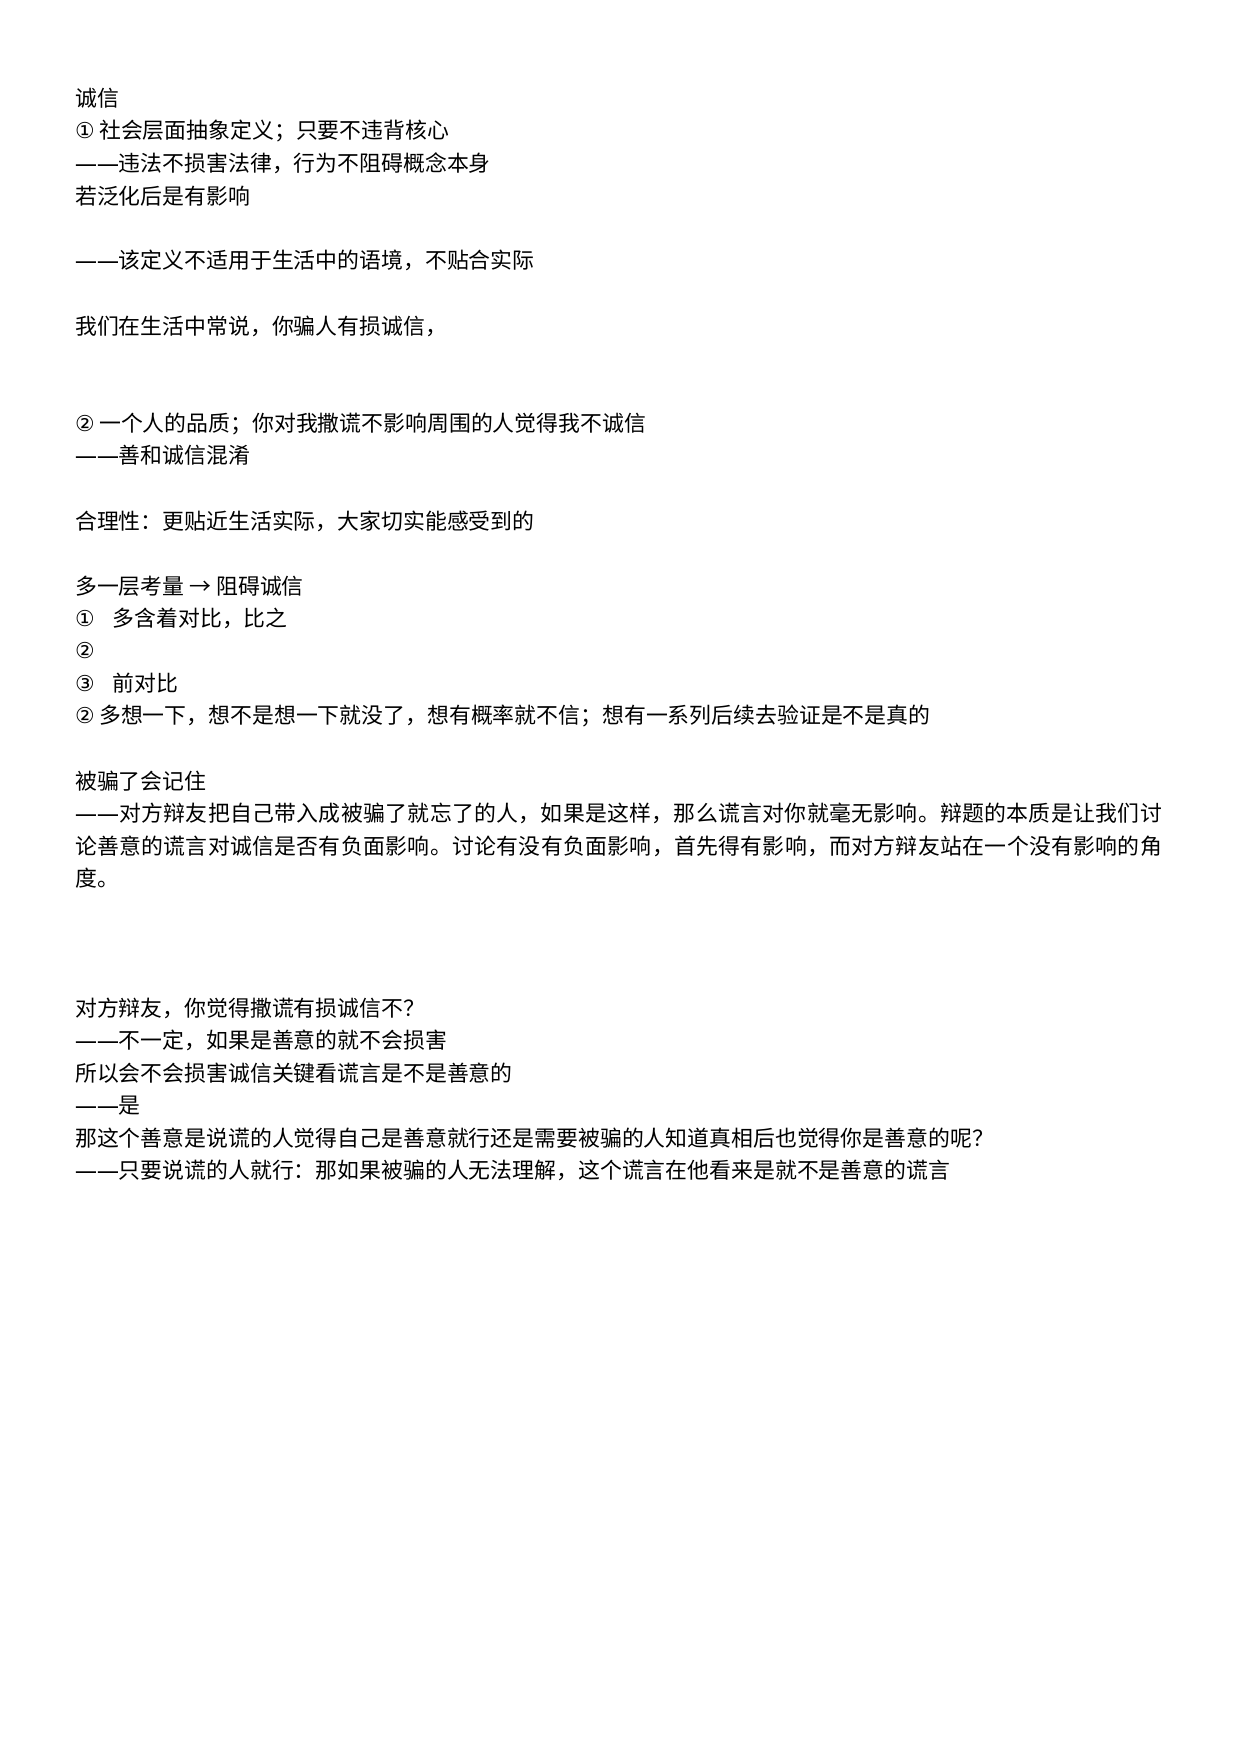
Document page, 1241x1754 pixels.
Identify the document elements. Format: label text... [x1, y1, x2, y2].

text 我们在生活中常说，你骗人有损诚信， [75, 308, 1165, 341]
text ②一个人的品质；你对我撒谎不影响周围的人觉得我不诚信 [75, 406, 1165, 438]
text ——对方辩友把自己带入成被骗了就忘了的人，如果是这样，那么谎言对你就毫无影响。辩题的本质是让我们讨论善意的谎言对诚信是否有负面影响。讨论有没有负面影响，首先得有影响，而对方辩友站在一个没有影响的角度。 [75, 796, 1165, 893]
text ——只要说谎的人就行：那如果被骗的人无法理解，这个谎言在他看来是就不是善意的谎言 [75, 1153, 1165, 1186]
list 前对比 [75, 666, 1165, 698]
text ——不一定，如果是善意的就不会损害 [75, 1023, 1165, 1056]
text 那这个善意是说谎的人觉得自己是善意就行还是需要被骗的人知道真相后也觉得你是善意的呢？ [75, 1121, 1165, 1153]
text 合理性：更贴近生活实际，大家切实能感受到的 [75, 503, 1165, 536]
text 所以会不会损害诚信关键看谎言是不是善意的 [75, 1056, 1165, 1088]
text ——善和诚信混淆 [75, 438, 1165, 471]
text ②多想一下，想不是想一下就没了，想有概率就不信；想有一系列后续去验证是不是真的 [75, 698, 1165, 731]
text 诚信 [75, 81, 1165, 113]
text 对方辩友，你觉得撒谎有损诚信不？ [75, 991, 1165, 1023]
text ——是 [75, 1088, 1165, 1121]
text ——违法不损害法律，行为不阻碍概念本身 [75, 146, 1165, 178]
text 若泛化后是有影响 [75, 178, 1165, 211]
text ——该定义不适用于生活中的语境，不贴合实际 [75, 243, 1165, 276]
text 多一层考量 → 阻碍诚信 [75, 568, 1165, 601]
text ①社会层面抽象定义；只要不违背核心 [75, 113, 1165, 146]
text 被骗了会记住 [75, 763, 1165, 796]
list 多含着对比，比之 [75, 601, 1165, 633]
